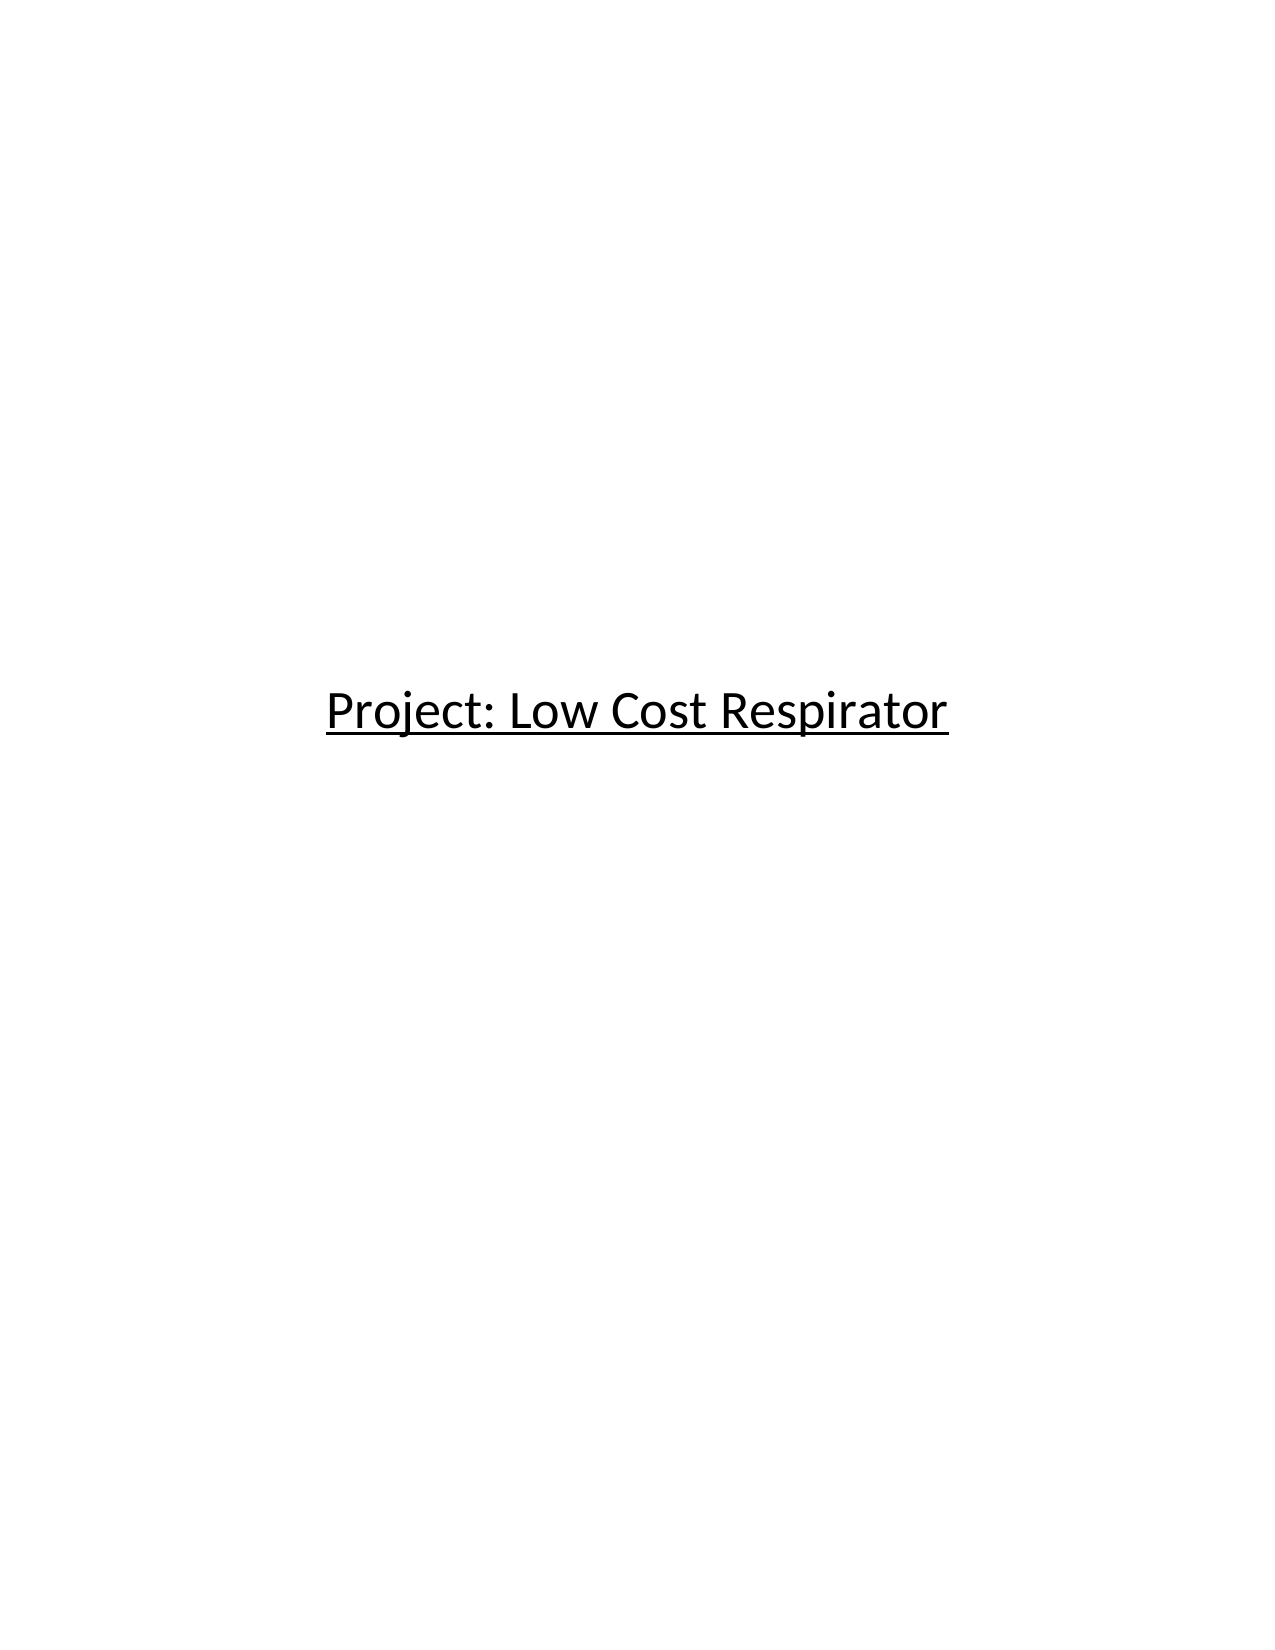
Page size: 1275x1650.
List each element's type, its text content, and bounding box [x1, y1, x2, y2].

text Project: Low Cost Respirator [177, 676, 1098, 742]
